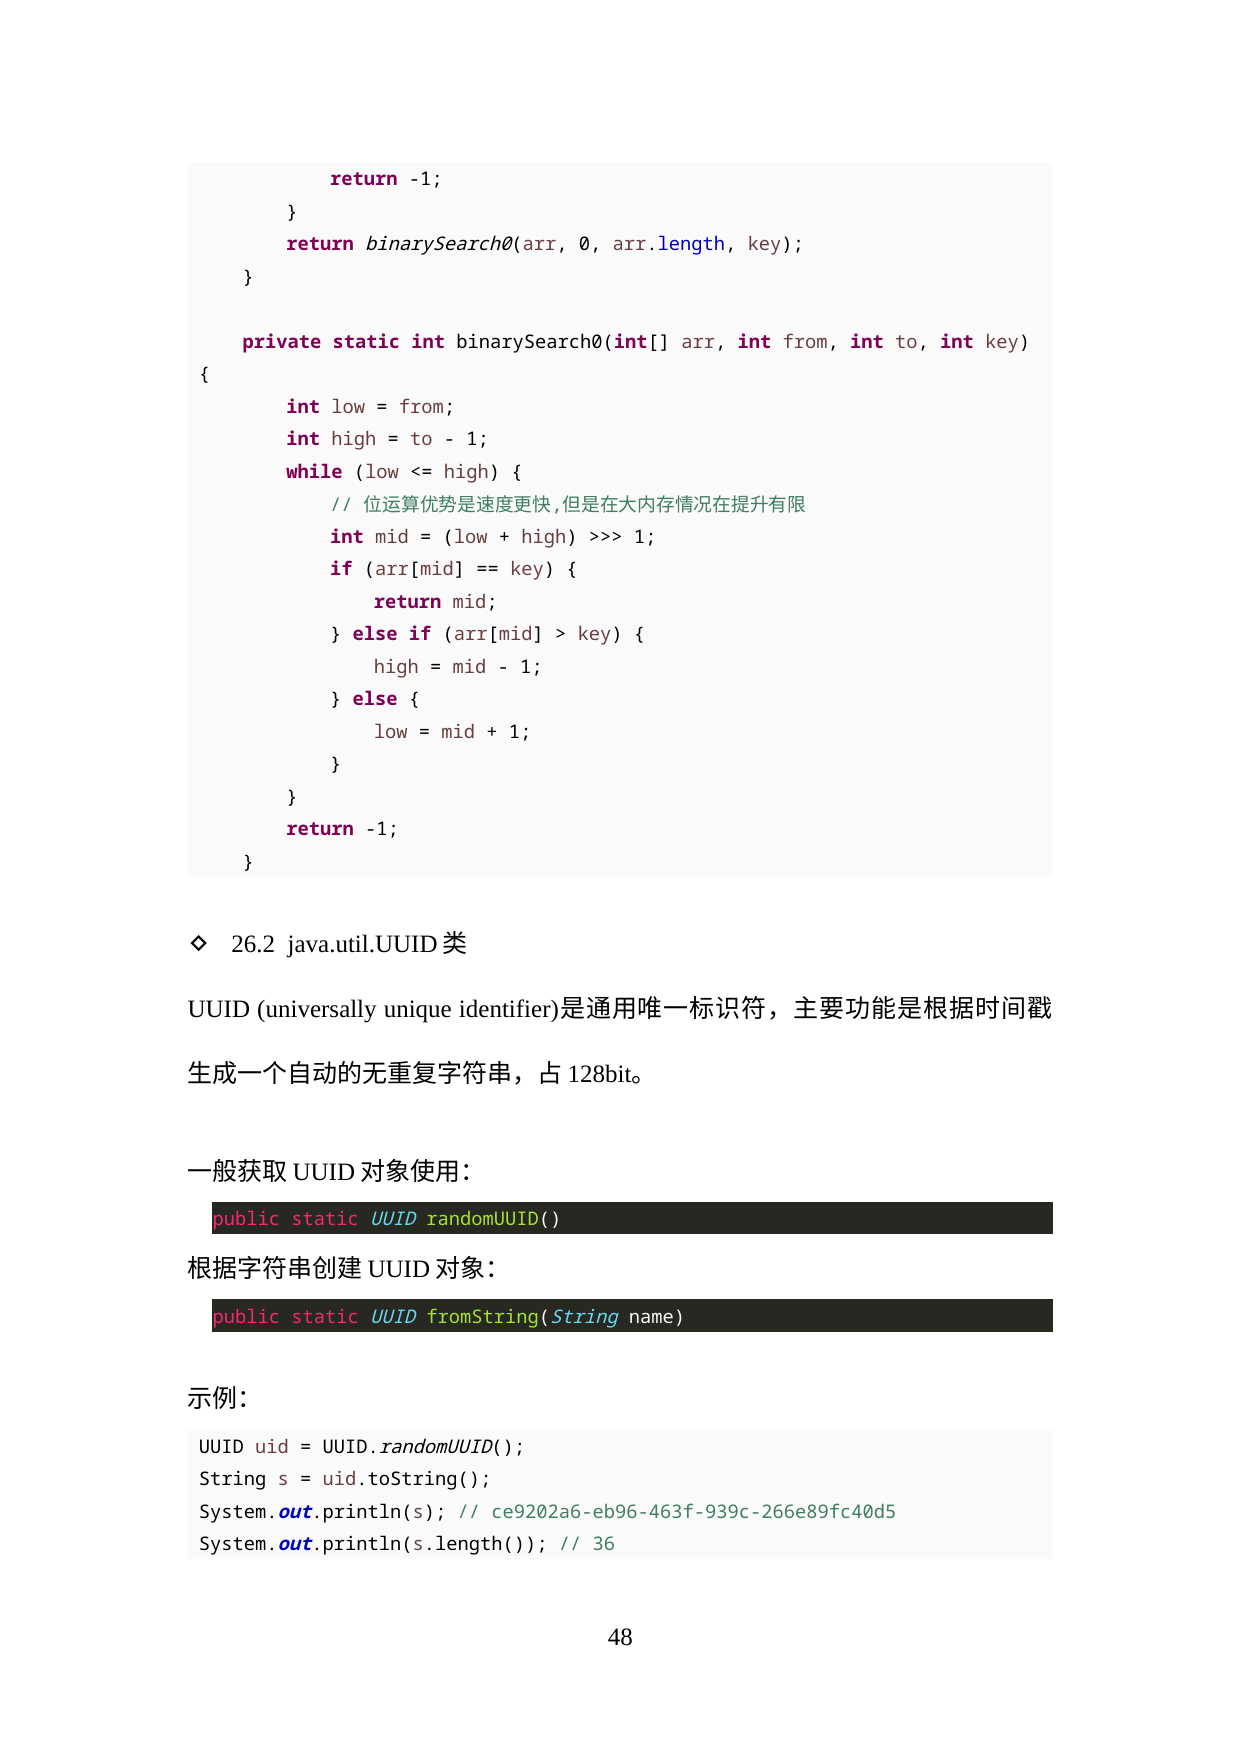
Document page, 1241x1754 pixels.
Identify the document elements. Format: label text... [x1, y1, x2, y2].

text public static UUID fromString(String name) [212, 1299, 1053, 1332]
table_header UUID uid = UUID.randomUUID(); String s = uid.toString(); System.out.println(s); // ce9202a6-eb96-463f-939c-266e89fc40d5 System.out.println(s.length()); // 36 [188, 1430, 1052, 1559]
text 示例： [187, 1364, 1053, 1429]
list 26.2 java.util.UUID类 [187, 909, 1053, 974]
text 一般获取UUID对象使用： [187, 1137, 1053, 1202]
text public static UUID randomUUID() [212, 1202, 1053, 1234]
text UUID (universally unique identifier)是通用唯一标识符，主要功能是根据时间戳生成一个自动的无重复字符串，占128bit。 [187, 974, 1053, 1104]
text 根据字符串创建UUID对象： [187, 1234, 1053, 1299]
